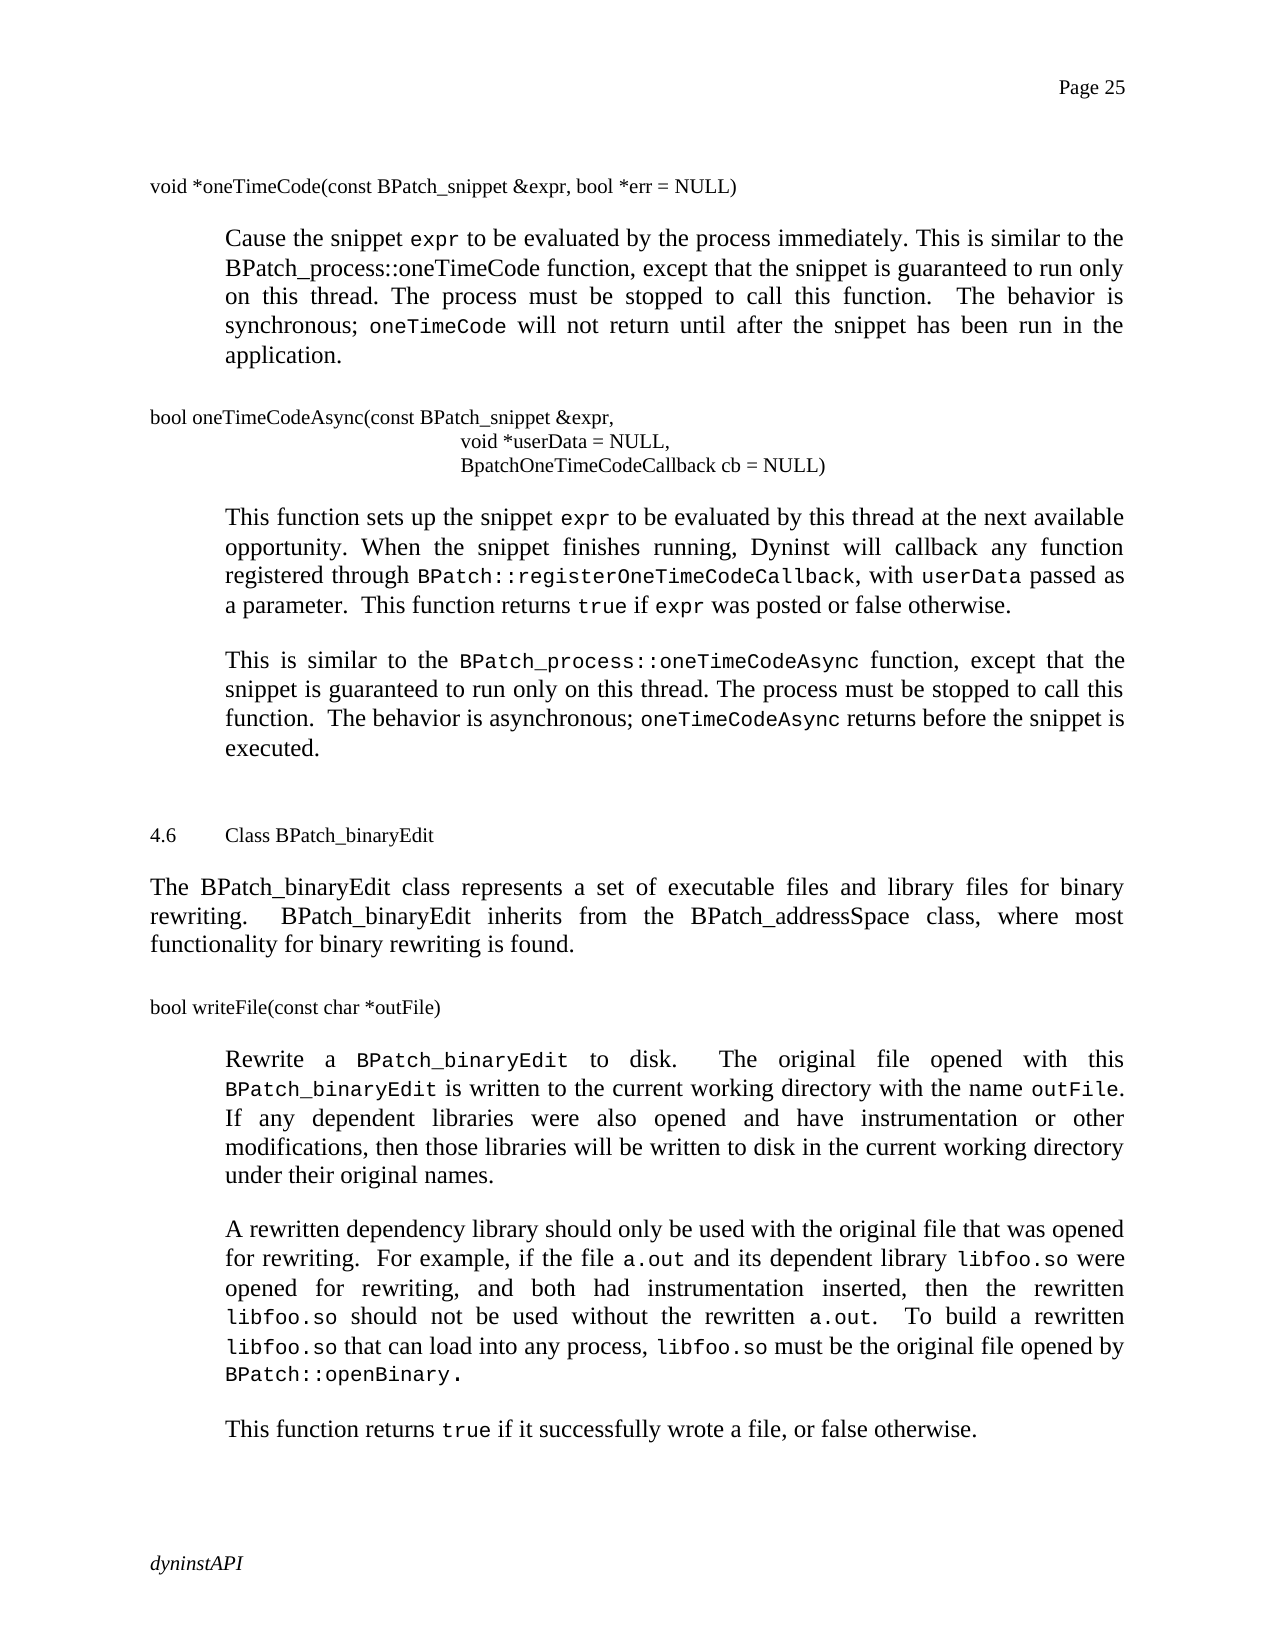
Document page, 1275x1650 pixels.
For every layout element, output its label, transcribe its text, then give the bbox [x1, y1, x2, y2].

list Cause the snippet expr to be evaluated by the process immediately. This is similar to the BPatch_process::oneTimeCode function, except that the snippet is guaranteed to run only on this thread. The process must be stopped to call this function. The behavior is synchronous; oneTimeCode will not return until after the snippet has been run in the application. [225, 223, 1125, 368]
text void *oneTimeCode(const BPatch_snippet &expr, bool *err = NULL) [150, 174, 1125, 198]
text The BPatch_binaryEdit class represents a set of executable files and library files for binary rewriting. BPatch_binaryEdit inherits from the BPatch_addressSpace class, where most functionality for binary rewriting is found. [150, 872, 1125, 958]
list This function returns true if it successfully wrote a file, or false otherwise. [225, 1414, 1125, 1443]
text bool oneTimeCodeAsync(const BPatch_snippet &expr, [150, 405, 1125, 429]
list This function sets up the snippet expr to be evaluated by this thread at the next available opportunity. When the snippet finishes running, Dyninst will callback any function registered through BPatch::registerOneTimeCodeCallback, with userData passed as a parameter. This function returns true if expr was posted or false otherwise. [225, 502, 1125, 620]
text BpatchOneTimeCodeCallback cb = NULL) [375, 453, 1125, 477]
subtitle Class BPatch_binaryEdit [150, 823, 1125, 847]
list A rewritten dependency library should only be used with the original file that was opened for rewriting. For example, if the file a.out and its dependent library libfoo.so were opened for rewriting, and both had instrumentation inserted, then the rewritten libfoo.so should not be used without the rewritten a.out. To build a rewritten libfoo.so that can load into any process, libfoo.so must be the original file opened by BPatch::openBinary. [225, 1214, 1125, 1389]
text bool writeFile(const char *outFile) [150, 995, 1125, 1019]
list Rewrite a BPatch_binaryEdit to disk. The original file opened with this BPatch_binaryEdit is written to the current working directory with the name outFile. If any dependent libraries were also opened and have instrumentation or other modifications, then those libraries will be written to disk in the current working directory under their original names. [225, 1044, 1125, 1189]
text void *userData = NULL, [375, 429, 1125, 453]
list This is similar to the BPatch_process::oneTimeCodeAsync function, except that the snippet is guaranteed to run only on this thread. The process must be stopped to call this function. The behavior is asynchronous; oneTimeCodeAsync returns before the snippet is executed. [225, 645, 1125, 761]
